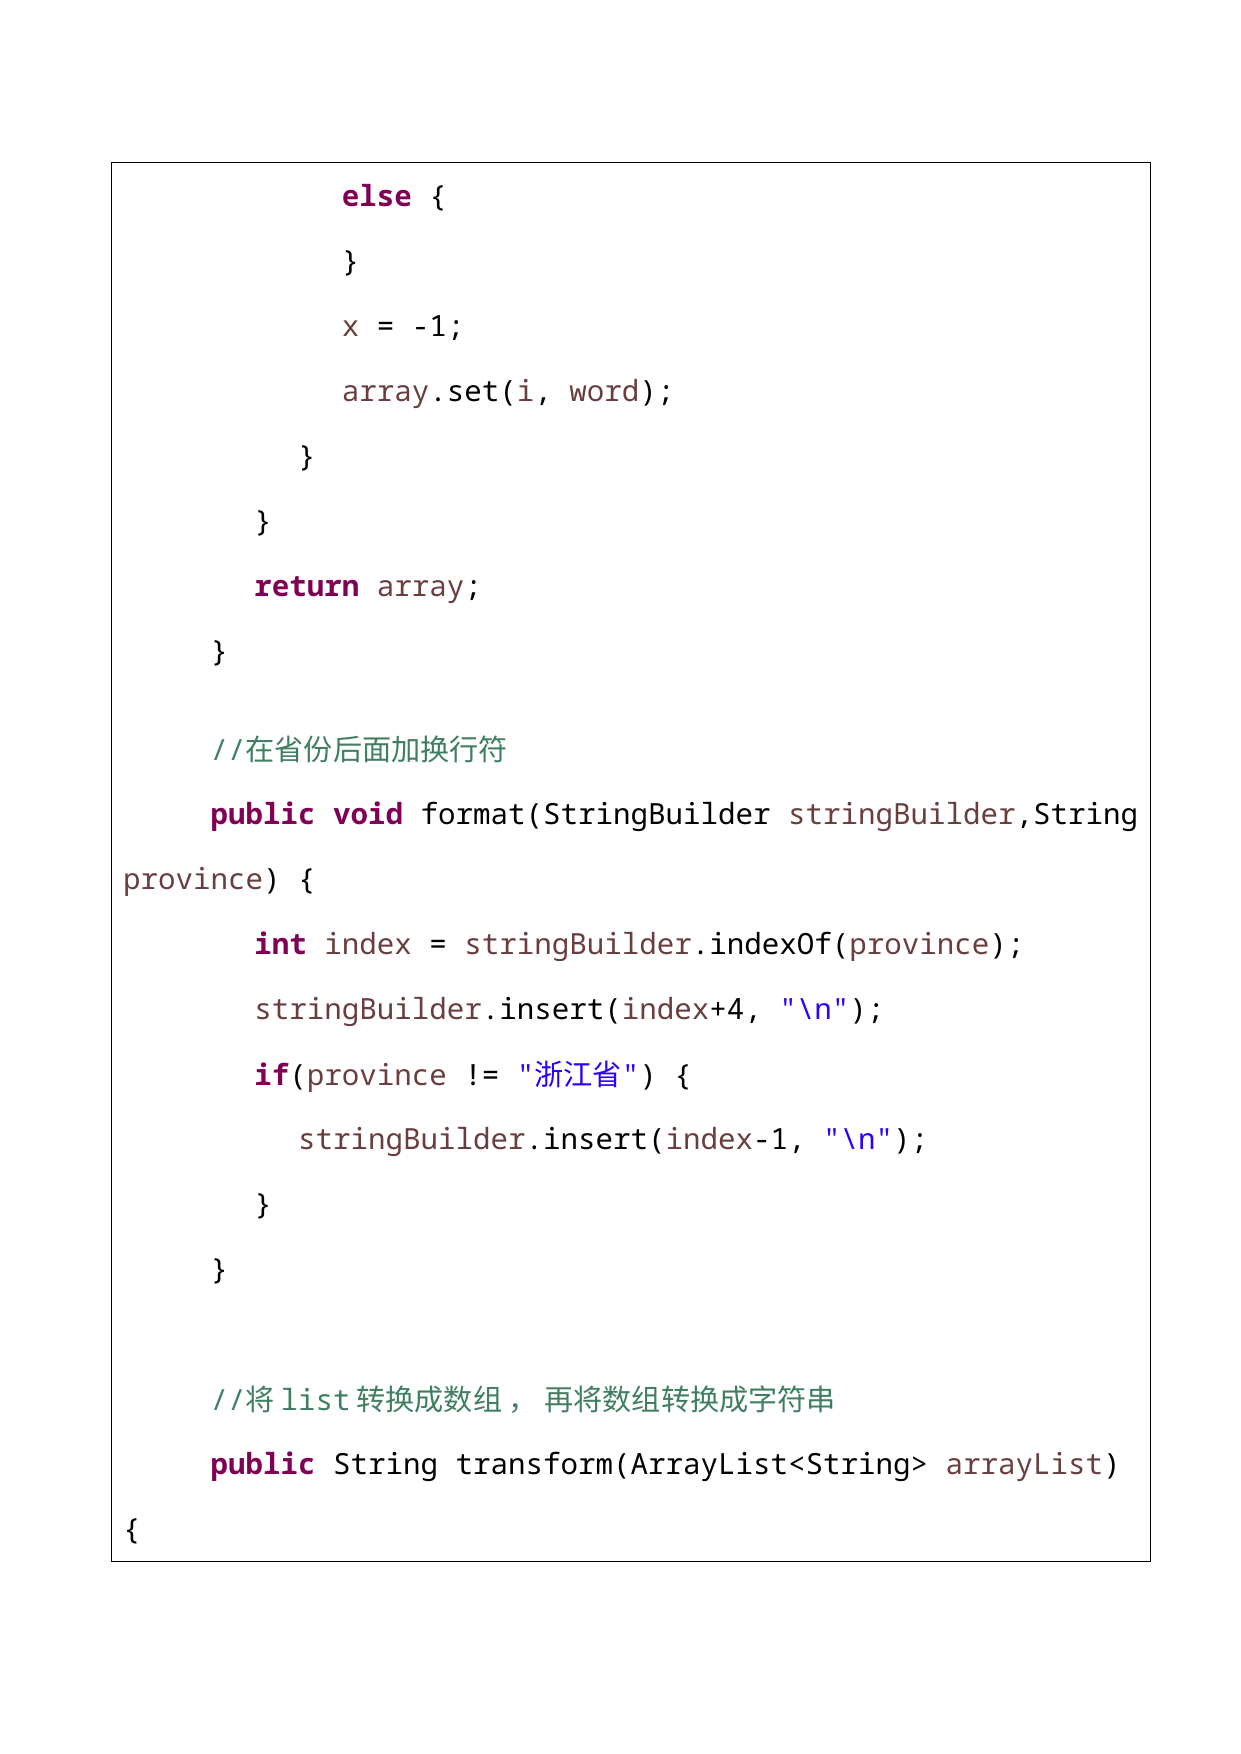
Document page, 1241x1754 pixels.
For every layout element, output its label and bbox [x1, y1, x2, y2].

table_cell [112, 163, 1150, 1561]
